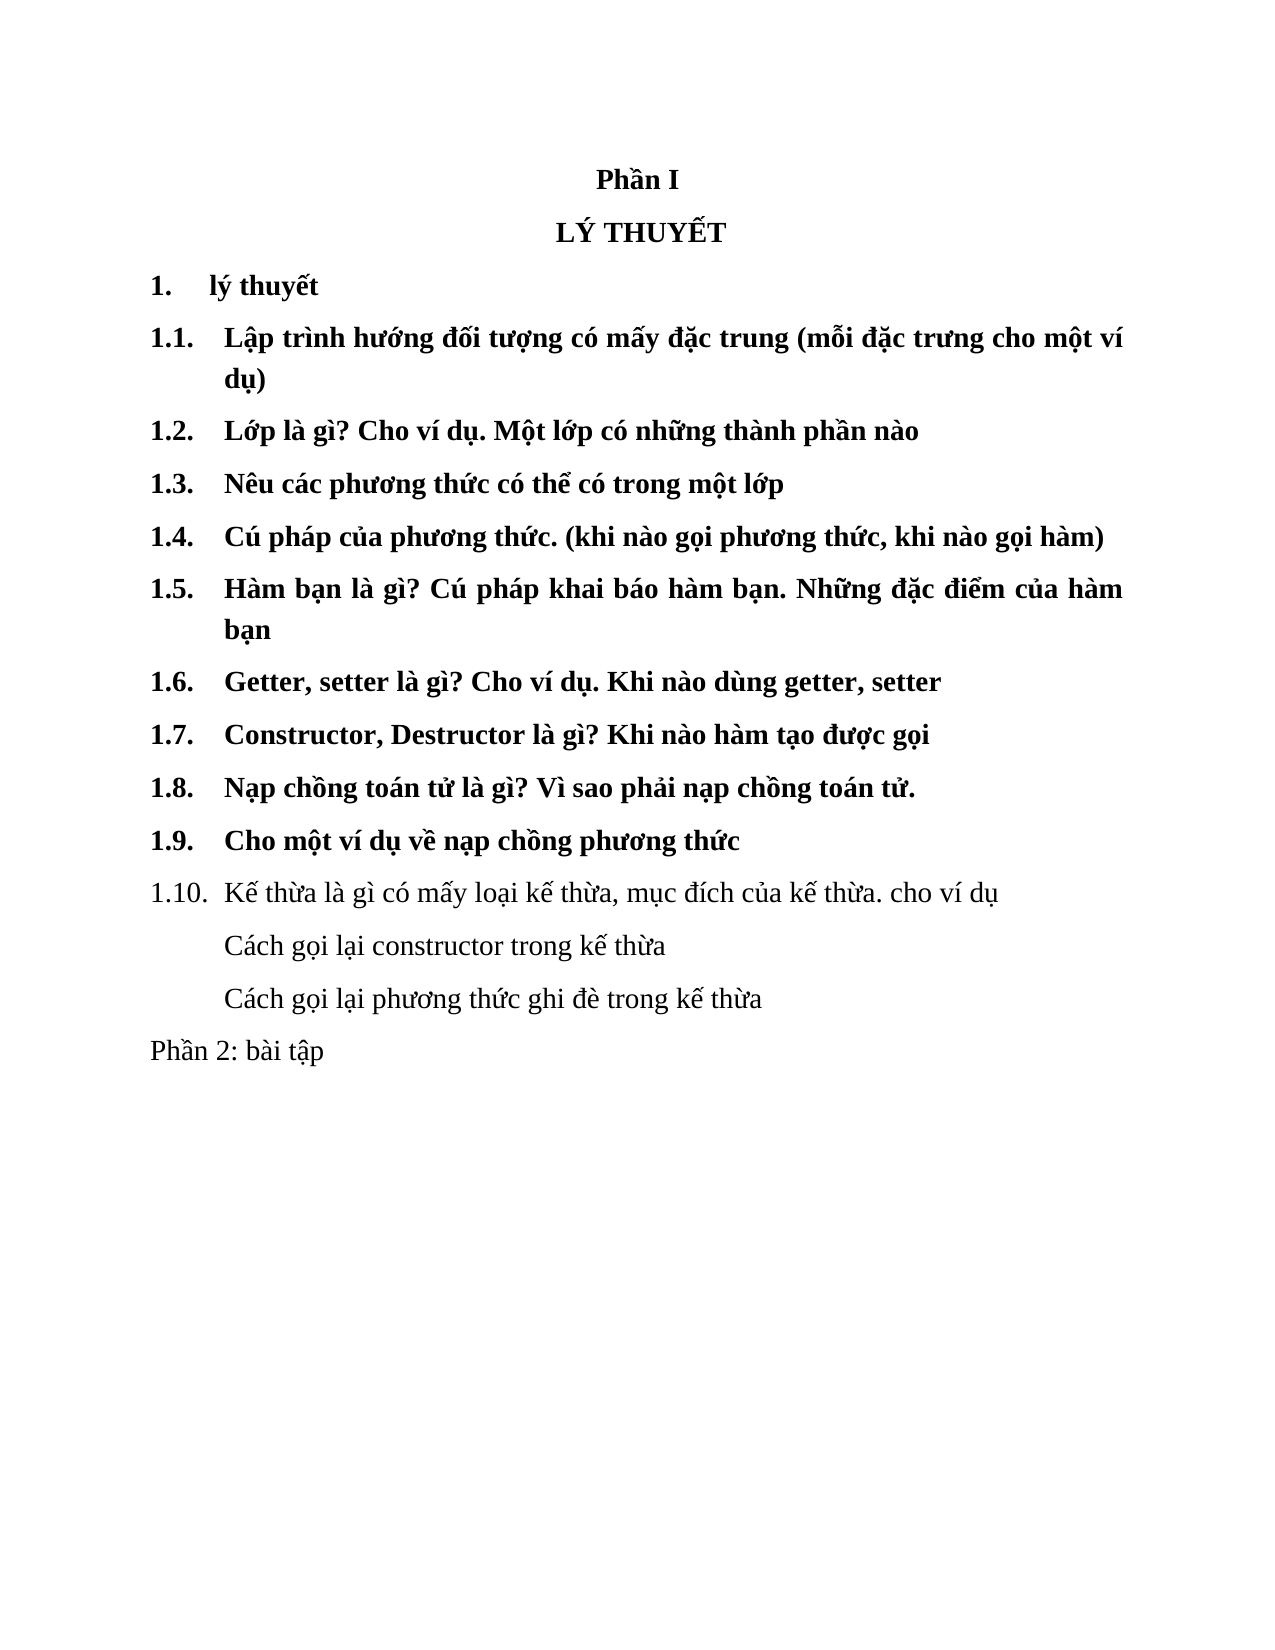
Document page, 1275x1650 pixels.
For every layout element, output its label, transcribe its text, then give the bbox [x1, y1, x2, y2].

list Constructor, Destructor là gì? Khi nào hàm tạo được gọi [150, 717, 1125, 751]
list lý thuyết [150, 268, 1125, 301]
list Getter, setter là gì? Cho ví dụ. Khi nào dùng getter, setter [150, 664, 1125, 698]
list Lập trình hướng đối tượng có mấy đặc trung (mỗi đặc trưng cho một ví dụ) [150, 321, 1125, 394]
text Phần I [150, 162, 1125, 196]
text Phần 2: bài tập [150, 1033, 1125, 1067]
text LÝ THUYẾT [150, 215, 1125, 249]
text Cách gọi lại phương thức ghi đè trong kế thừa [224, 981, 1125, 1014]
list Nêu các phương thức có thể có trong một lớp [150, 466, 1125, 500]
list Cho một ví dụ về nạp chồng phương thức [150, 823, 1125, 856]
list Lớp là gì? Cho ví dụ. Một lớp có những thành phần nào [150, 413, 1125, 447]
list Cú pháp của phương thức. (khi nào gọi phương thức, khi nào gọi hàm) [150, 519, 1125, 552]
list Nạp chồng toán tử là gì? Vì sao phải nạp chồng toán tử. [150, 770, 1125, 803]
text Cách gọi lại constructor trong kế thừa [224, 928, 1125, 962]
list Hàm bạn là gì? Cú pháp khai báo hàm bạn. Những đặc điểm của hàm bạn [150, 572, 1125, 645]
list Kế thừa là gì có mấy loại kế thừa, mục đích của kế thừa. cho ví dụ [150, 875, 1125, 909]
